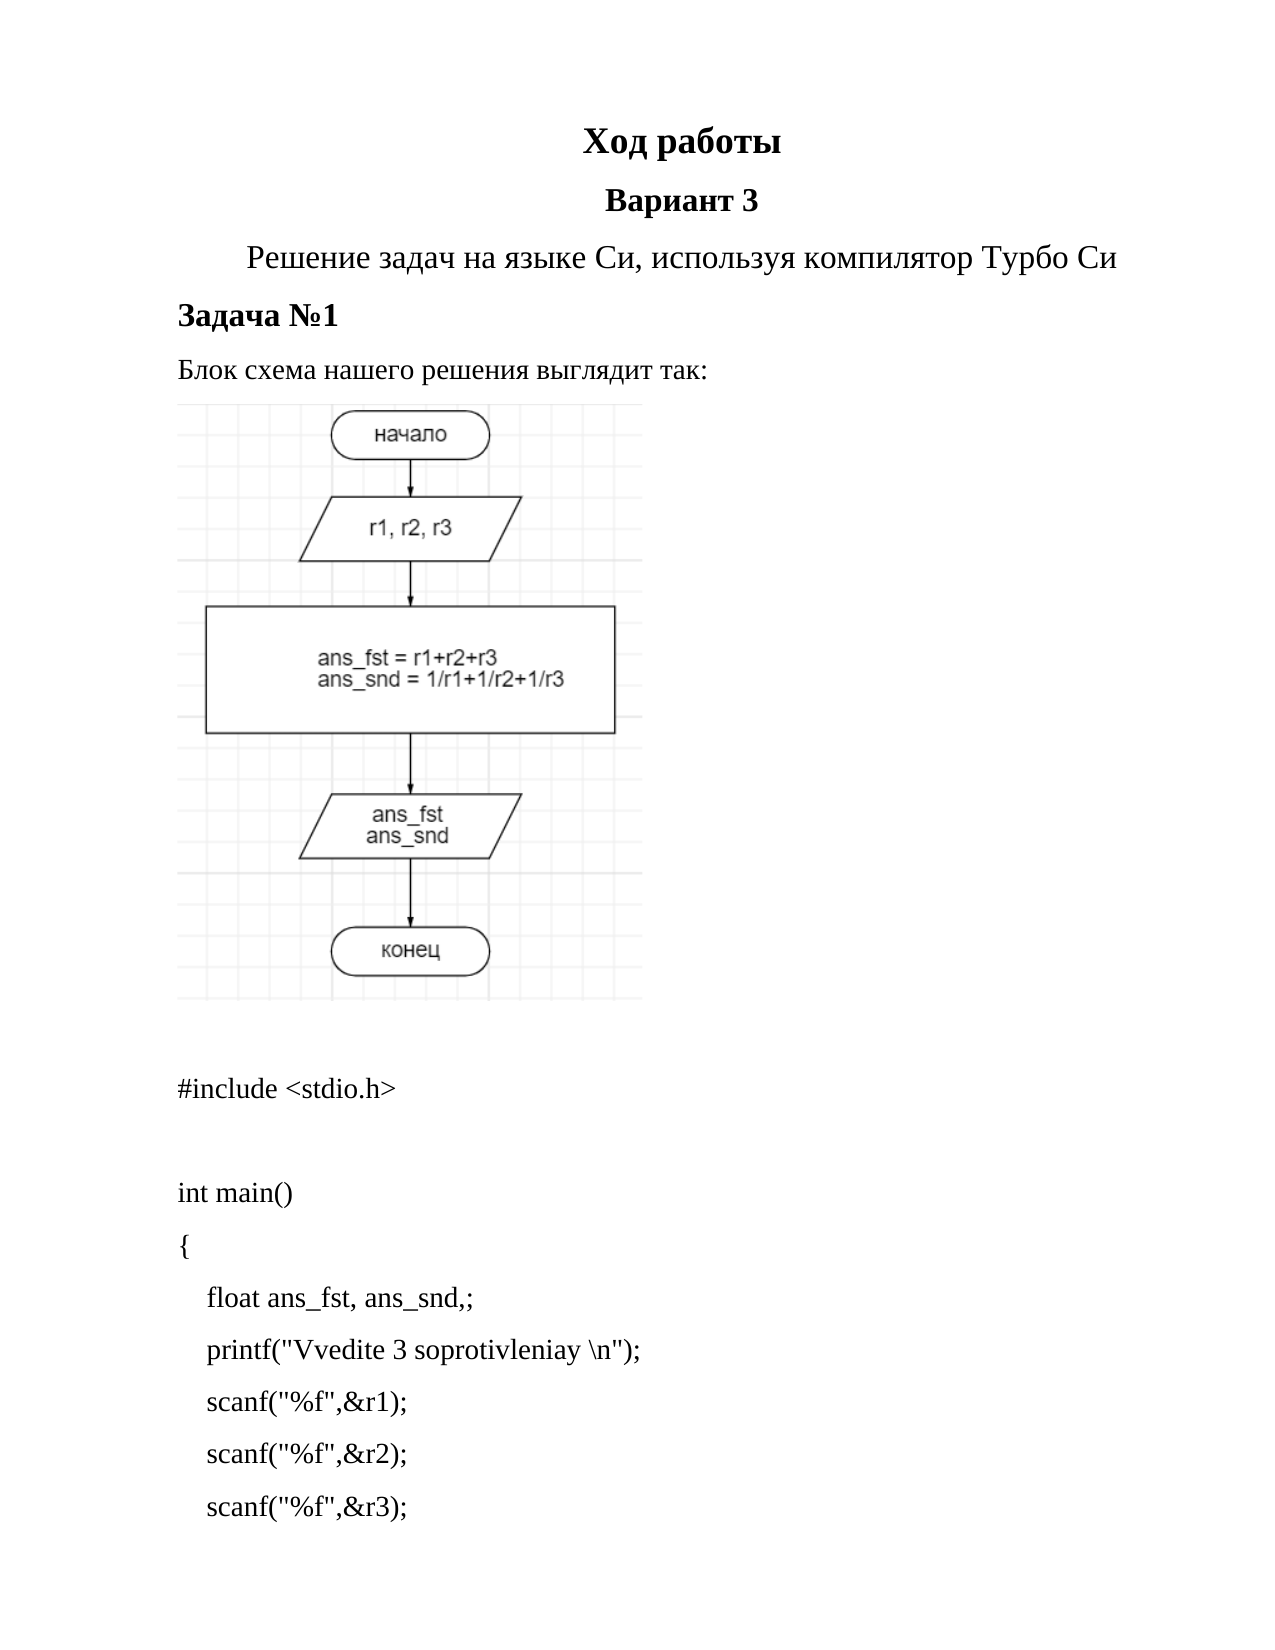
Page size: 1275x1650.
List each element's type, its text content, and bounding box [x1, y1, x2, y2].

text scanf("%f",&r2); [177, 1437, 1186, 1470]
text Ход работы [177, 118, 1186, 161]
text float ans_fst, ans_snd,; [177, 1280, 1186, 1313]
text Решение задач на языке Си, используя компилятор Турбо Си [177, 238, 1186, 276]
text scanf("%f",&r1); [177, 1384, 1186, 1418]
text printf("Vvedite 3 soprotivleniay \n"); [177, 1332, 1186, 1366]
text Блок схема нашего решения выглядит так: [177, 352, 1186, 386]
text { [177, 1228, 1186, 1261]
text int main() [177, 1176, 1186, 1209]
text Задача №1 [177, 295, 1186, 333]
text Вариант 3 [177, 180, 1186, 219]
text scanf("%f",&r3); [177, 1489, 1186, 1522]
text #include <stdio.h> [177, 1071, 1186, 1105]
